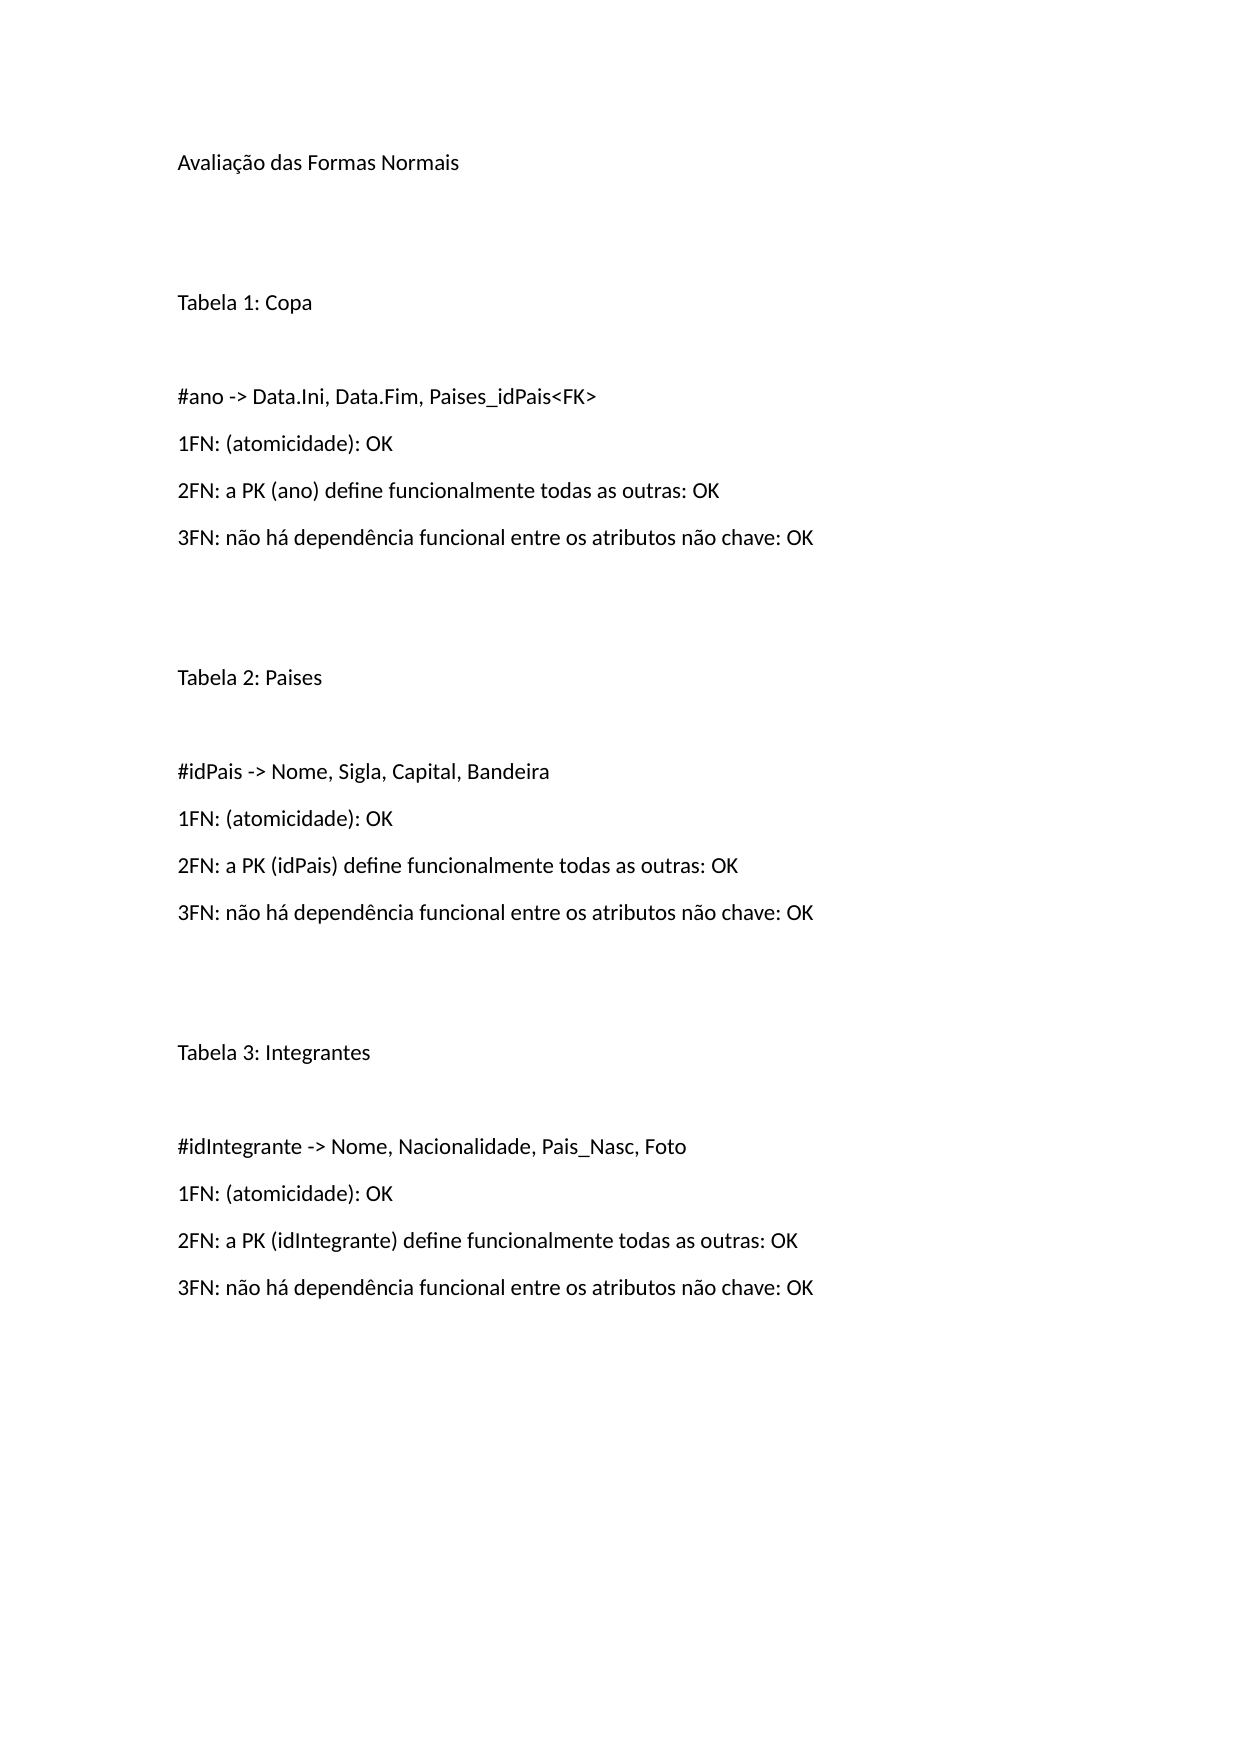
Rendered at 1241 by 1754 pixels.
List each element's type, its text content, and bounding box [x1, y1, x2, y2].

text Tabela 1: Copa [177, 288, 1063, 316]
text 1FN: (atomicidade): OK [177, 429, 1063, 457]
text 3FN: não há dependência funcional entre os atributos não chave: OK [177, 523, 1063, 551]
text 2FN: a PK (idPais) define funcionalmente todas as outras: OK [177, 851, 1063, 879]
text 1FN: (atomicidade): OK [177, 1179, 1063, 1207]
text Tabela 3: Integrantes [177, 1038, 1063, 1066]
text #idIntegrante -> Nome, Nacionalidade, Pais_Nasc, Foto [177, 1132, 1063, 1160]
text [177, 1273, 1063, 1301]
text 2FN: a PK (ano) define funcionalmente todas as outras: OK [177, 476, 1063, 504]
text 2FN: a PK (idIntegrante) define funcionalmente todas as outras: OK [177, 1226, 1063, 1254]
text Tabela 2: Paises [177, 663, 1063, 691]
text #ano -> Data.Ini, Data.Fim, Paises_idPais<FK> [177, 382, 1063, 410]
text 3FN: não há dependência funcional entre os atributos não chave: OK [177, 898, 1063, 926]
text Avaliação das Formas Normais [177, 148, 1063, 176]
text #idPais -> Nome, Sigla, Capital, Bandeira [177, 757, 1063, 785]
text 1FN: (atomicidade): OK [177, 804, 1063, 832]
